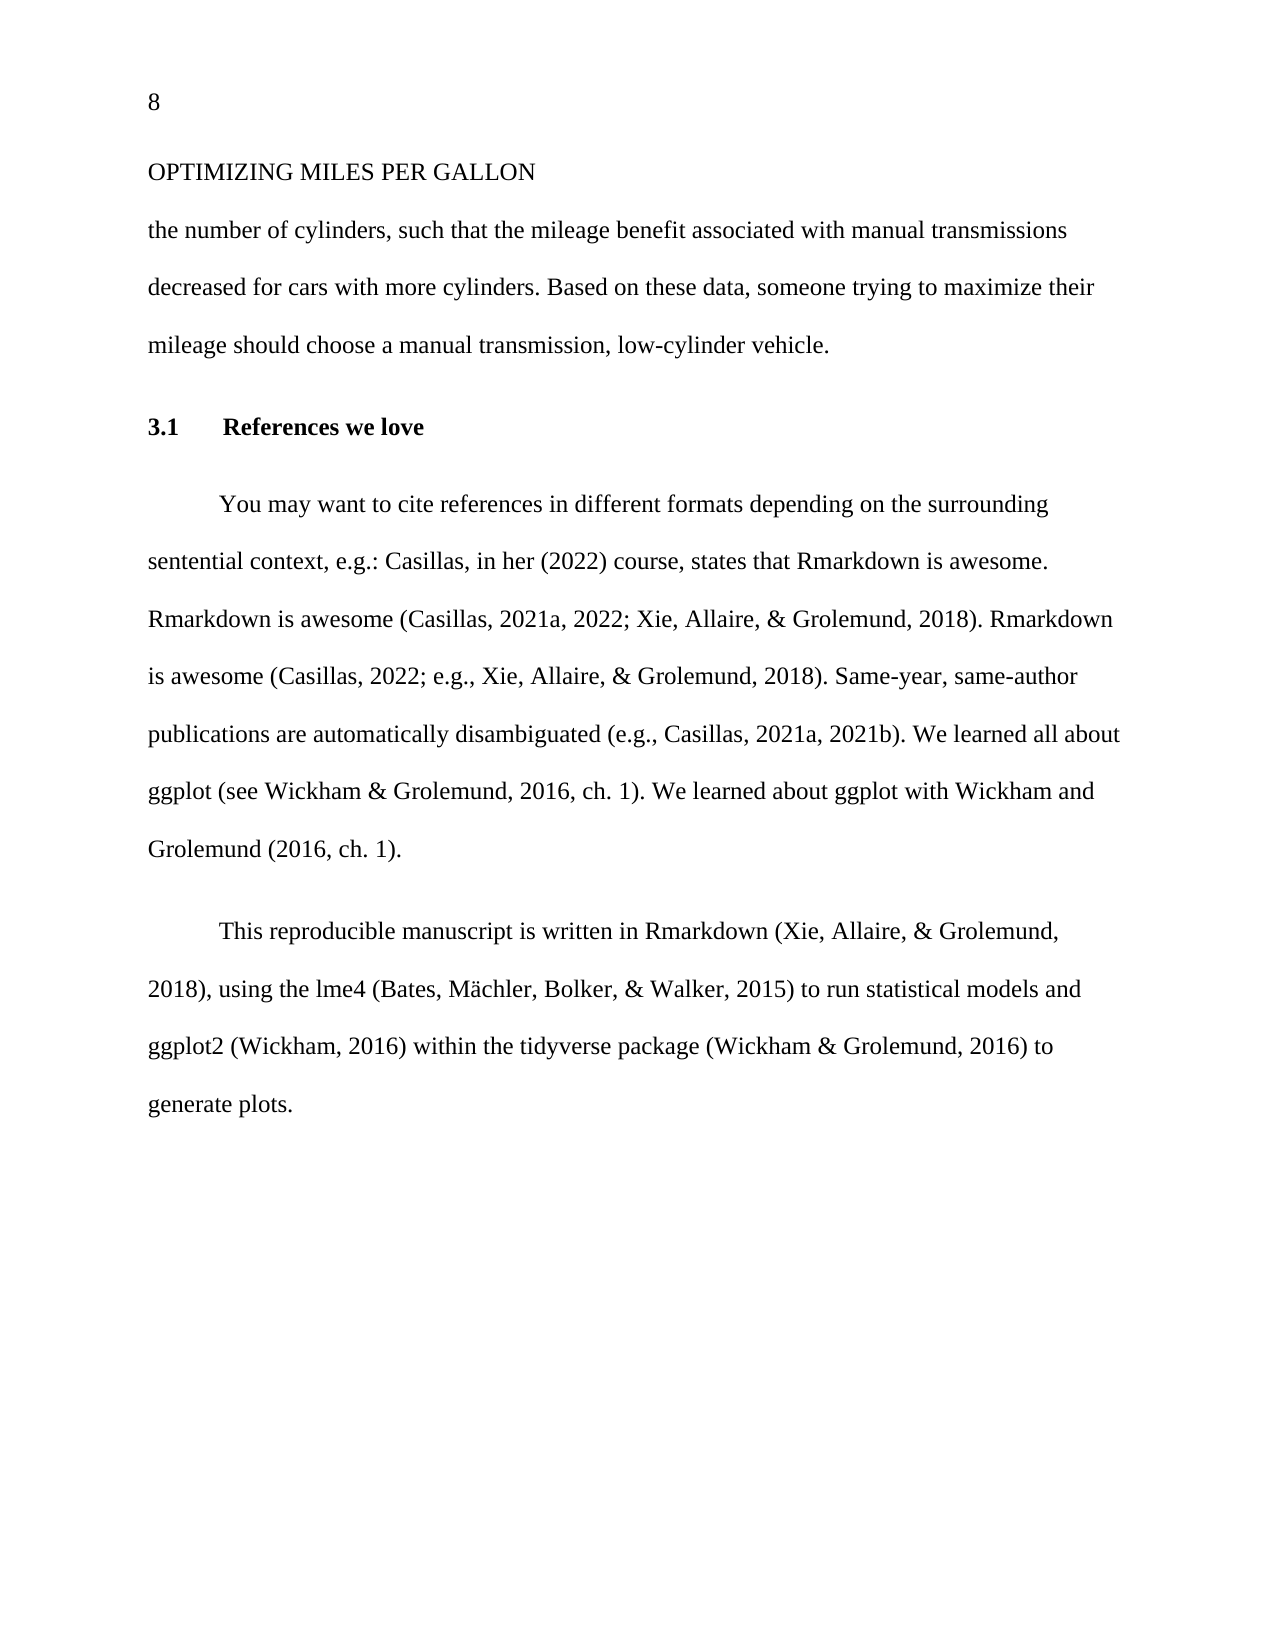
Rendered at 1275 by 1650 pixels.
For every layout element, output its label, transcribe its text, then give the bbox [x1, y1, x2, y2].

text You may want to cite references in different formats depending on the surrounding sentential context, e.g.: Casillas, in her (2022) course, states that Rmarkdown is awesome. Rmarkdown is awesome (Casillas, 2021a, 2022; Xie, Allaire, & Grolemund, 2018). Rmarkdown is awesome (Casillas, 2022; e.g., Xie, Allaire, & Grolemund, 2018). Same-year, same-author publications are automatically disambiguated (e.g., Casillas, 2021a, 2021b). We learned all about ggplot (see Wickham & Grolemund, 2016, ch. 1). We learned about ggplot with Wickham and Grolemund (2016, ch. 1). [148, 489, 1127, 862]
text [148, 215, 1127, 359]
text This reproducible manuscript is written in Rmarkdown (Xie, Allaire, & Grolemund, 2018), using the lme4 (Bates, Mächler, Bolker, & Walker, 2015) to run statistical models and ggplot2 (Wickham, 2016) within the tidyverse package (Wickham & Grolemund, 2016) to generate plots. [148, 916, 1127, 1117]
subtitle 3.1 References we love [148, 412, 1127, 441]
